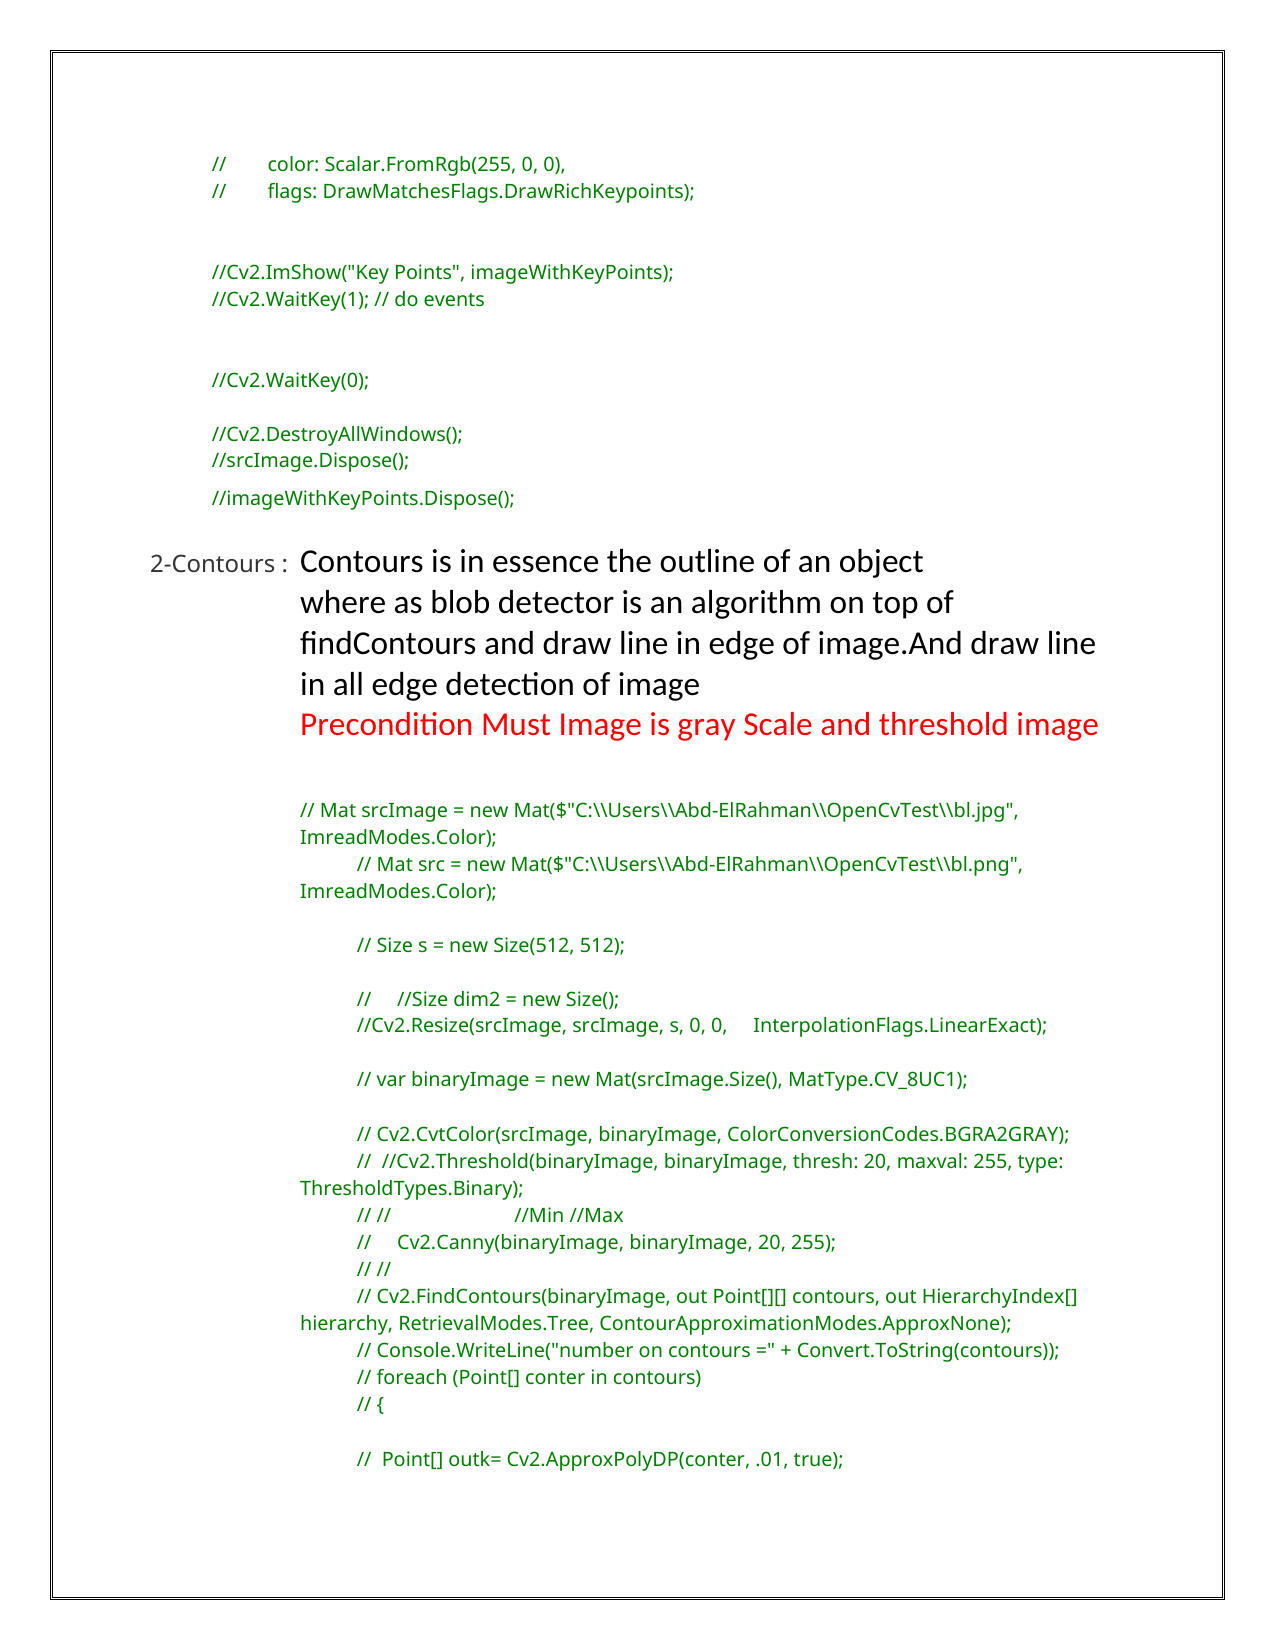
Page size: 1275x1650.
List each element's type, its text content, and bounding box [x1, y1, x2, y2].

text // var binaryImage = new Mat(srcImage.Size(), MatType.CV_8UC1); [300, 1066, 1125, 1093]
text // Mat srcImage = new Mat($"C:\\Users\\Abd-ElRahman\\OpenCvTest\\bl.jpg", ImreadModes.Color); [300, 796, 1125, 850]
text //Cv2.DestroyAllWindows(); [150, 420, 1125, 447]
text // Console.WriteLine("number on contours =" + Convert.ToString(contours)); [300, 1337, 1125, 1363]
text // //Cv2.Threshold(binaryImage, binaryImage, thresh: 20, maxval: 255, type: ThresholdTypes.Binary); [300, 1148, 1125, 1202]
text // // [300, 1256, 1125, 1283]
text // // //Min //Max [300, 1202, 1125, 1229]
text // Cv2.CvtColor(srcImage, binaryImage, ColorConversionCodes.BGRA2GRAY); [300, 1121, 1125, 1148]
text //srcImage.Dispose(); [150, 447, 1125, 474]
text // { [300, 1391, 1125, 1417]
text where as blob detector is an algorithm on top of findContours and draw line in edge of image.And draw line in all edge detection of image [300, 581, 1125, 703]
text // foreach (Point[] conter in contours) [300, 1363, 1125, 1391]
text Precondition Must Image is gray Scale and threshold image [300, 703, 1125, 744]
text // color: Scalar.FromRgb(255, 0, 0), [150, 150, 1125, 177]
text //Cv2.WaitKey(1); // do events [150, 285, 1125, 312]
text // //Size dim2 = new Size(); [300, 985, 1125, 1012]
text //imageWithKeyPoints.Dispose(); [150, 477, 1125, 511]
text 2-Contours : Contours is in essence the outline of an object [150, 540, 1125, 581]
text // Mat src = new Mat($"C:\\Users\\Abd-ElRahman\\OpenCvTest\\bl.png", ImreadModes.Color); [300, 850, 1125, 904]
text // Point[] outk= Cv2.ApproxPolyDP(conter, .01, true); [300, 1446, 1125, 1472]
text // Cv2.FindContours(binaryImage, out Point[][] contours, out HierarchyIndex[] hierarchy, RetrievalModes.Tree, ContourApproximationModes.ApproxNone); [300, 1283, 1125, 1337]
text //Cv2.WaitKey(0); [150, 366, 1125, 393]
text // flags: DrawMatchesFlags.DrawRichKeypoints); [150, 177, 1125, 204]
text // Cv2.Canny(binaryImage, binaryImage, 20, 255); [300, 1229, 1125, 1256]
text //Cv2.Resize(srcImage, srcImage, s, 0, 0, InterpolationFlags.LinearExact); [300, 1012, 1125, 1039]
text // Size s = new Size(512, 512); [300, 931, 1125, 958]
text //Cv2.ImShow("Key Points", imageWithKeyPoints); [150, 258, 1125, 285]
